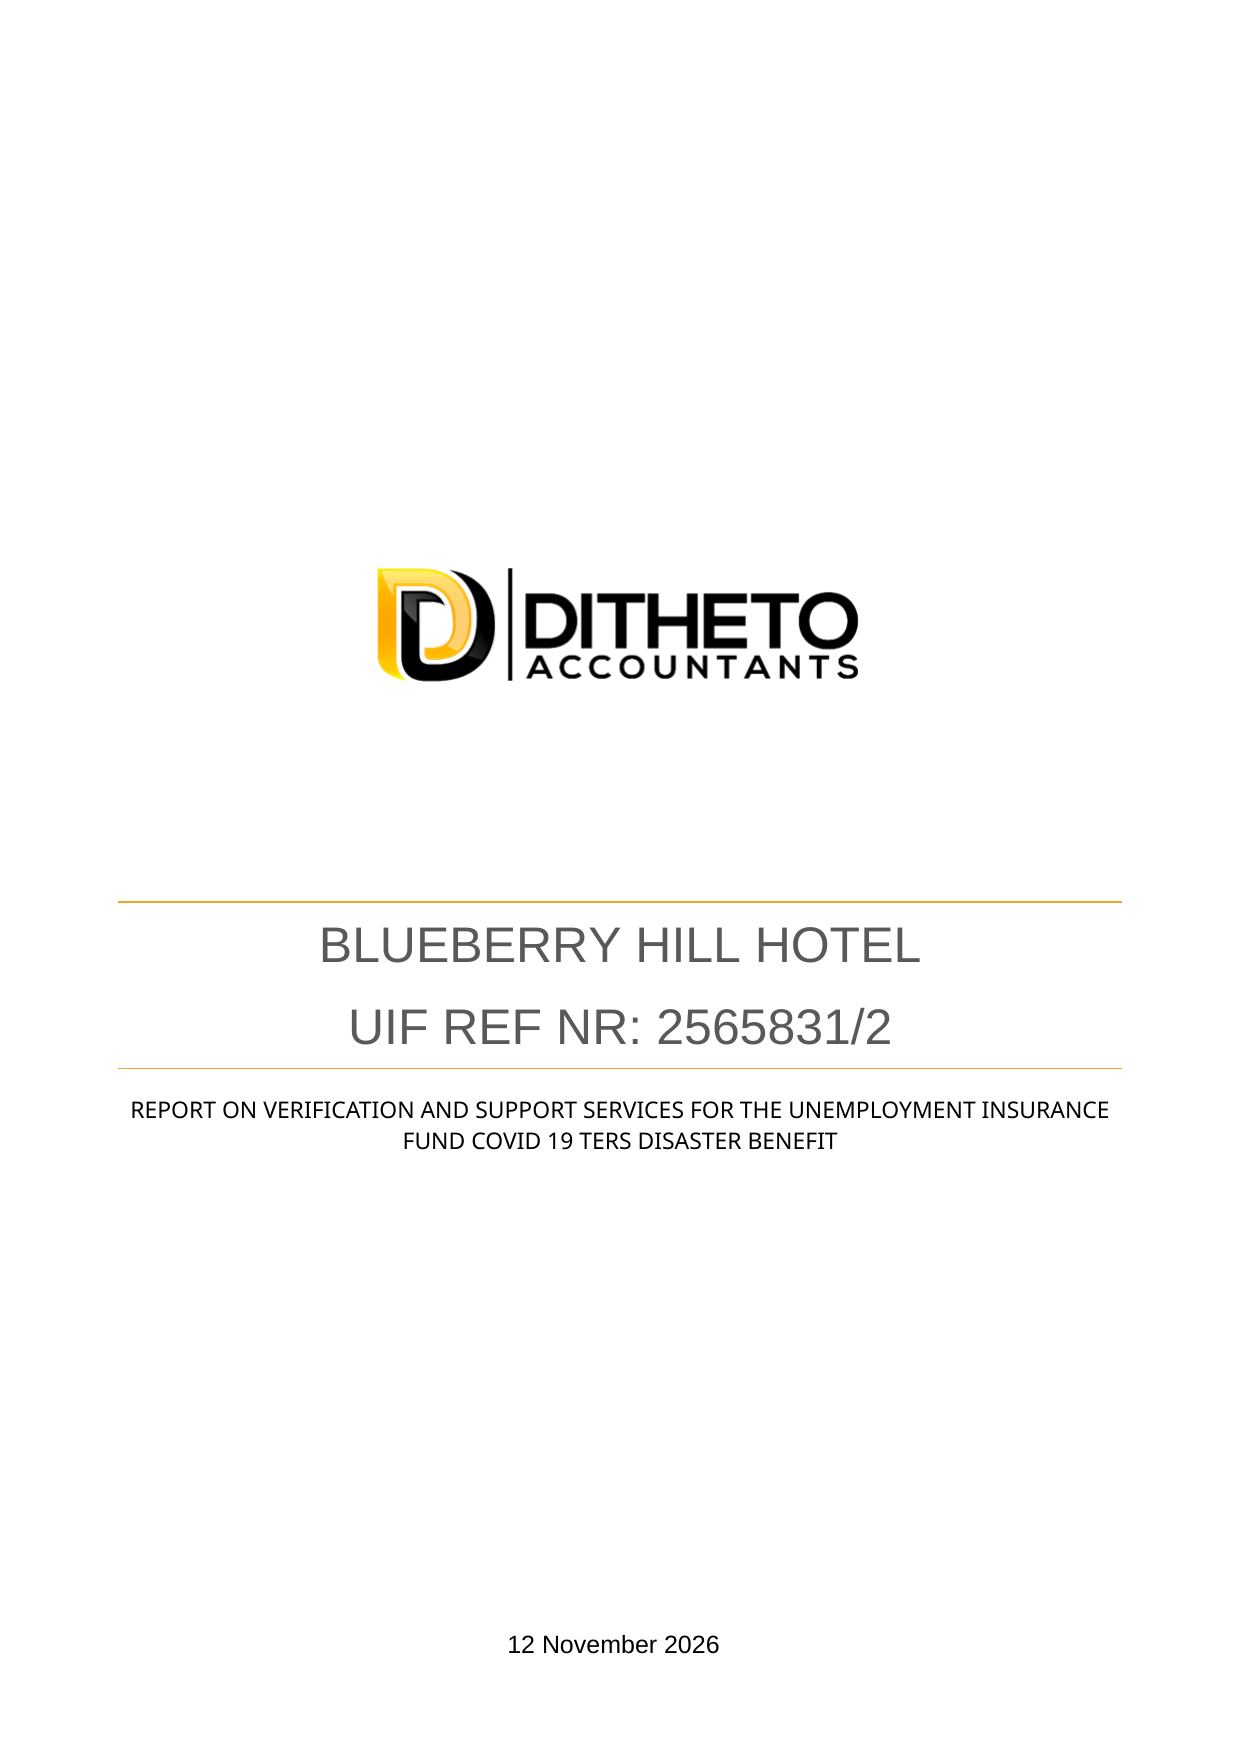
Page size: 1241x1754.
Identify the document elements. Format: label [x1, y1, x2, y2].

picture [359, 551, 882, 692]
